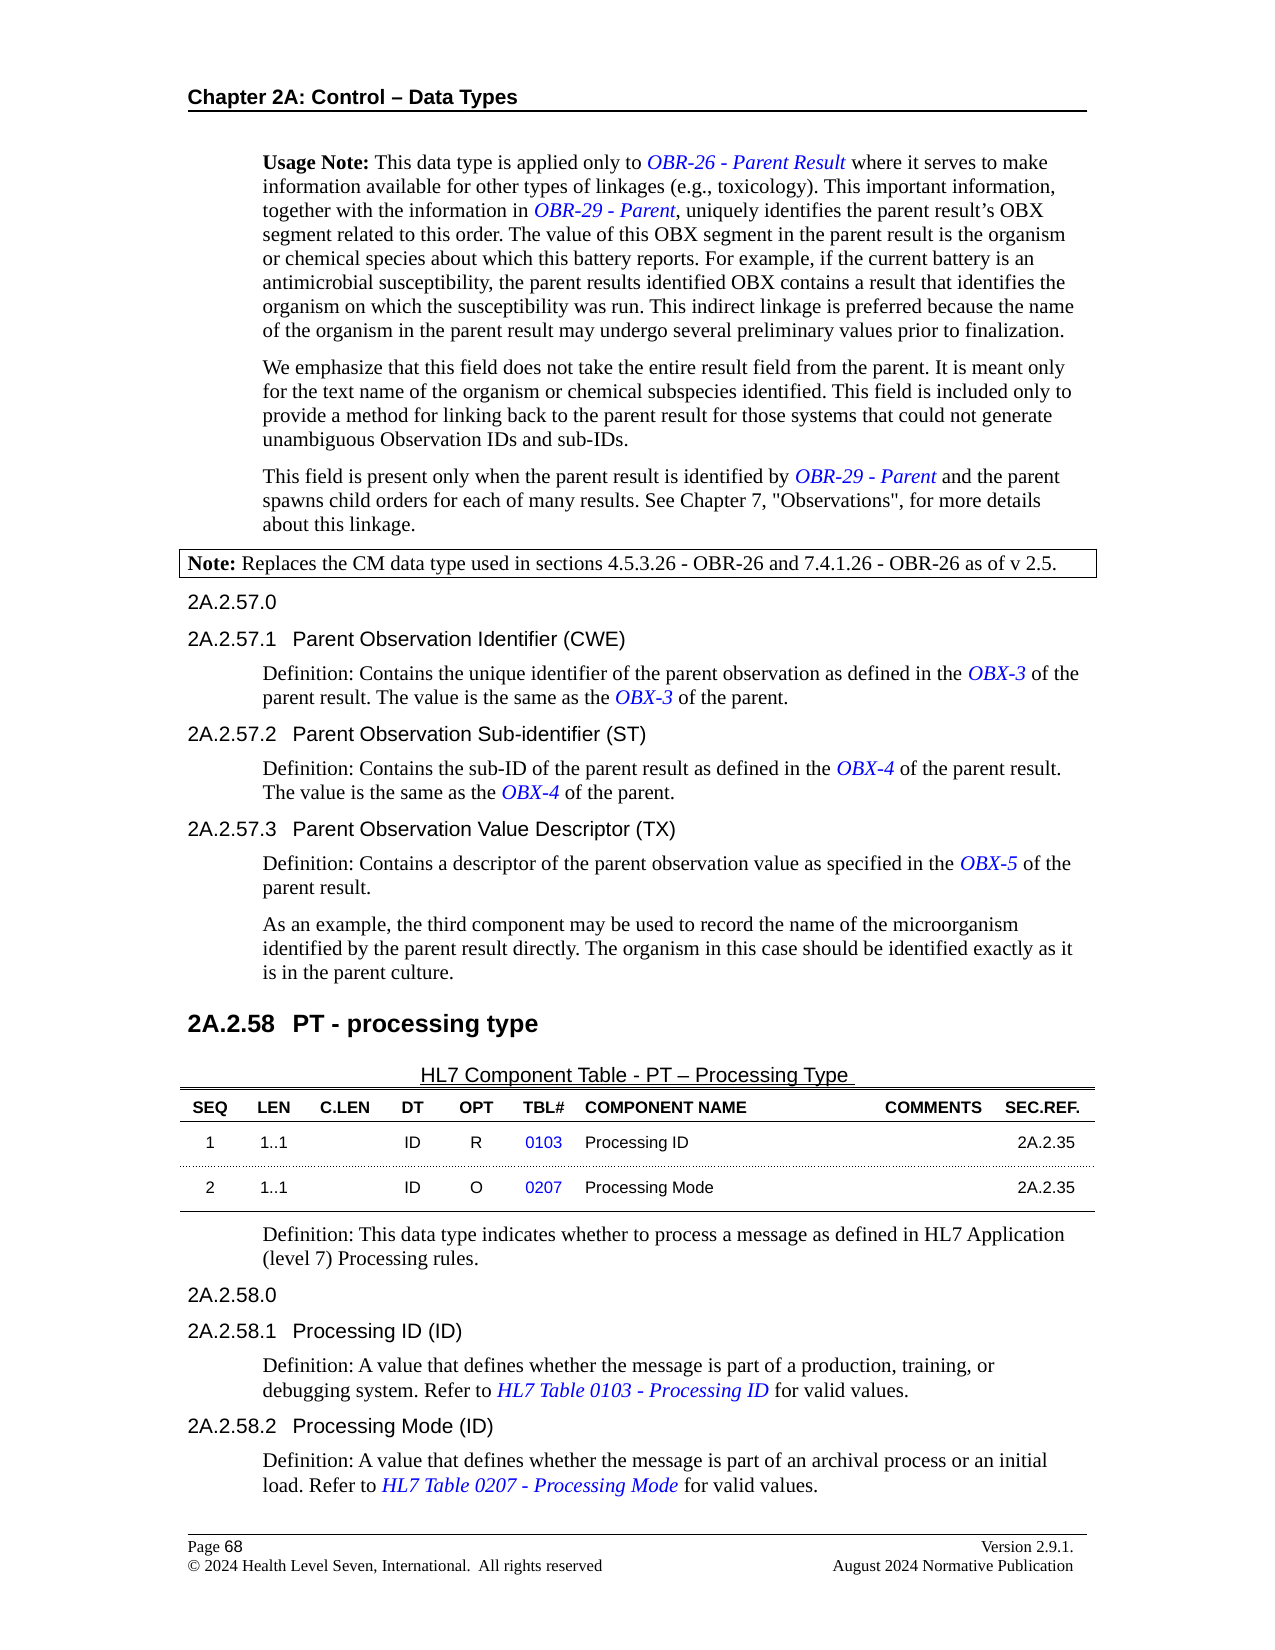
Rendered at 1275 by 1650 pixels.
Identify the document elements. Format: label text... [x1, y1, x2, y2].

subtitle PT - processing type [187, 1009, 1087, 1038]
text Usage Note: This data type is applied only to OBR-26 - Parent Result where it serves to make information available for other types of linkages (e.g., toxicology). This important information, together with the information in OBR-29 - Parent, uniquely identifies the parent result’s OBX segment related to this order. The value of this OBX segment in the parent result is the organism or chemical species about which this battery reports. For example, if the current battery is an antimicrobial susceptibility, the parent results identified OBX contains a result that identifies the organism on which the susceptibility was run. This indirect linkage is preferred because the name of the organism in the parent result may undergo several preliminary values prior to finalization. [262, 150, 1087, 342]
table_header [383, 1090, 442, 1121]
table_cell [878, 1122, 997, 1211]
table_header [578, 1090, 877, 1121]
subtitle Parent Observation Identifier (CWE) [187, 627, 1087, 651]
text HL7 Component Table - PT – Processing Type [187, 1063, 1087, 1087]
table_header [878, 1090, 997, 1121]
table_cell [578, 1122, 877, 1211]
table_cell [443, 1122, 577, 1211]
text Definition: A value that defines whether the message is part of an archival process or an initial load. Refer to HL7 Table 0207 - Processing Mode for valid values. [262, 1448, 1087, 1497]
text Definition: A value that defines whether the message is part of a production, training, or debugging system. Refer to HL7 Table 0103 - Processing ID for valid values. [262, 1353, 1087, 1402]
subtitle Parent Observation Sub-identifier (ST) [187, 722, 1087, 746]
subtitle Processing ID (ID) [187, 1319, 1087, 1343]
text Definition: This data type indicates whether to process a message as defined in HL7 Application (level 7) Processing rules. [262, 1222, 1087, 1270]
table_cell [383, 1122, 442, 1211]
text We emphasize that this field does not take the entire result field from the parent. It is meant only for the text name of the organism or chemical subspecies identified. This field is included only to provide a method for linking back to the parent result for those systems that could not generate unambiguous Observation IDs and sub-IDs. [262, 355, 1087, 451]
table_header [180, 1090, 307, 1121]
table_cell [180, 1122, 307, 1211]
text Definition: Contains the sub-ID of the parent result as defined in the OBX-4 of the parent result. The value is the same as the OBX-4 of the parent. [262, 756, 1087, 804]
subtitle Parent Observation Value Descriptor (TX) [187, 817, 1087, 841]
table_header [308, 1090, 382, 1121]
text As an example, the third component may be used to record the name of the microorganism identified by the parent result directly. The organism in this case should be identified exactly as it is in the parent culture. [262, 912, 1087, 984]
text Definition: Contains a descriptor of the parent observation value as specified in the OBX-5 of the parent result. [262, 851, 1087, 899]
text This field is present only when the parent result is identified by OBR-29 - Parent and the parent spawns child orders for each of many results. See Chapter 7, "Observations", for more details about this linkage. [262, 464, 1087, 536]
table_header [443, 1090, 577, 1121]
text Note: Replaces the CM data type used in sections 4.5.3.26 - OBR-26 and 7.4.1.26 - OBR-26 as of v 2.5. [180, 550, 1096, 577]
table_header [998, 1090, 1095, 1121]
subtitle Processing Mode (ID) [187, 1414, 1087, 1438]
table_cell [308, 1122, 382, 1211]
text Definition: Contains the unique identifier of the parent observation as defined in the OBX-3 of the parent result. The value is the same as the OBX-3 of the parent. [262, 661, 1087, 709]
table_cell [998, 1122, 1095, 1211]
